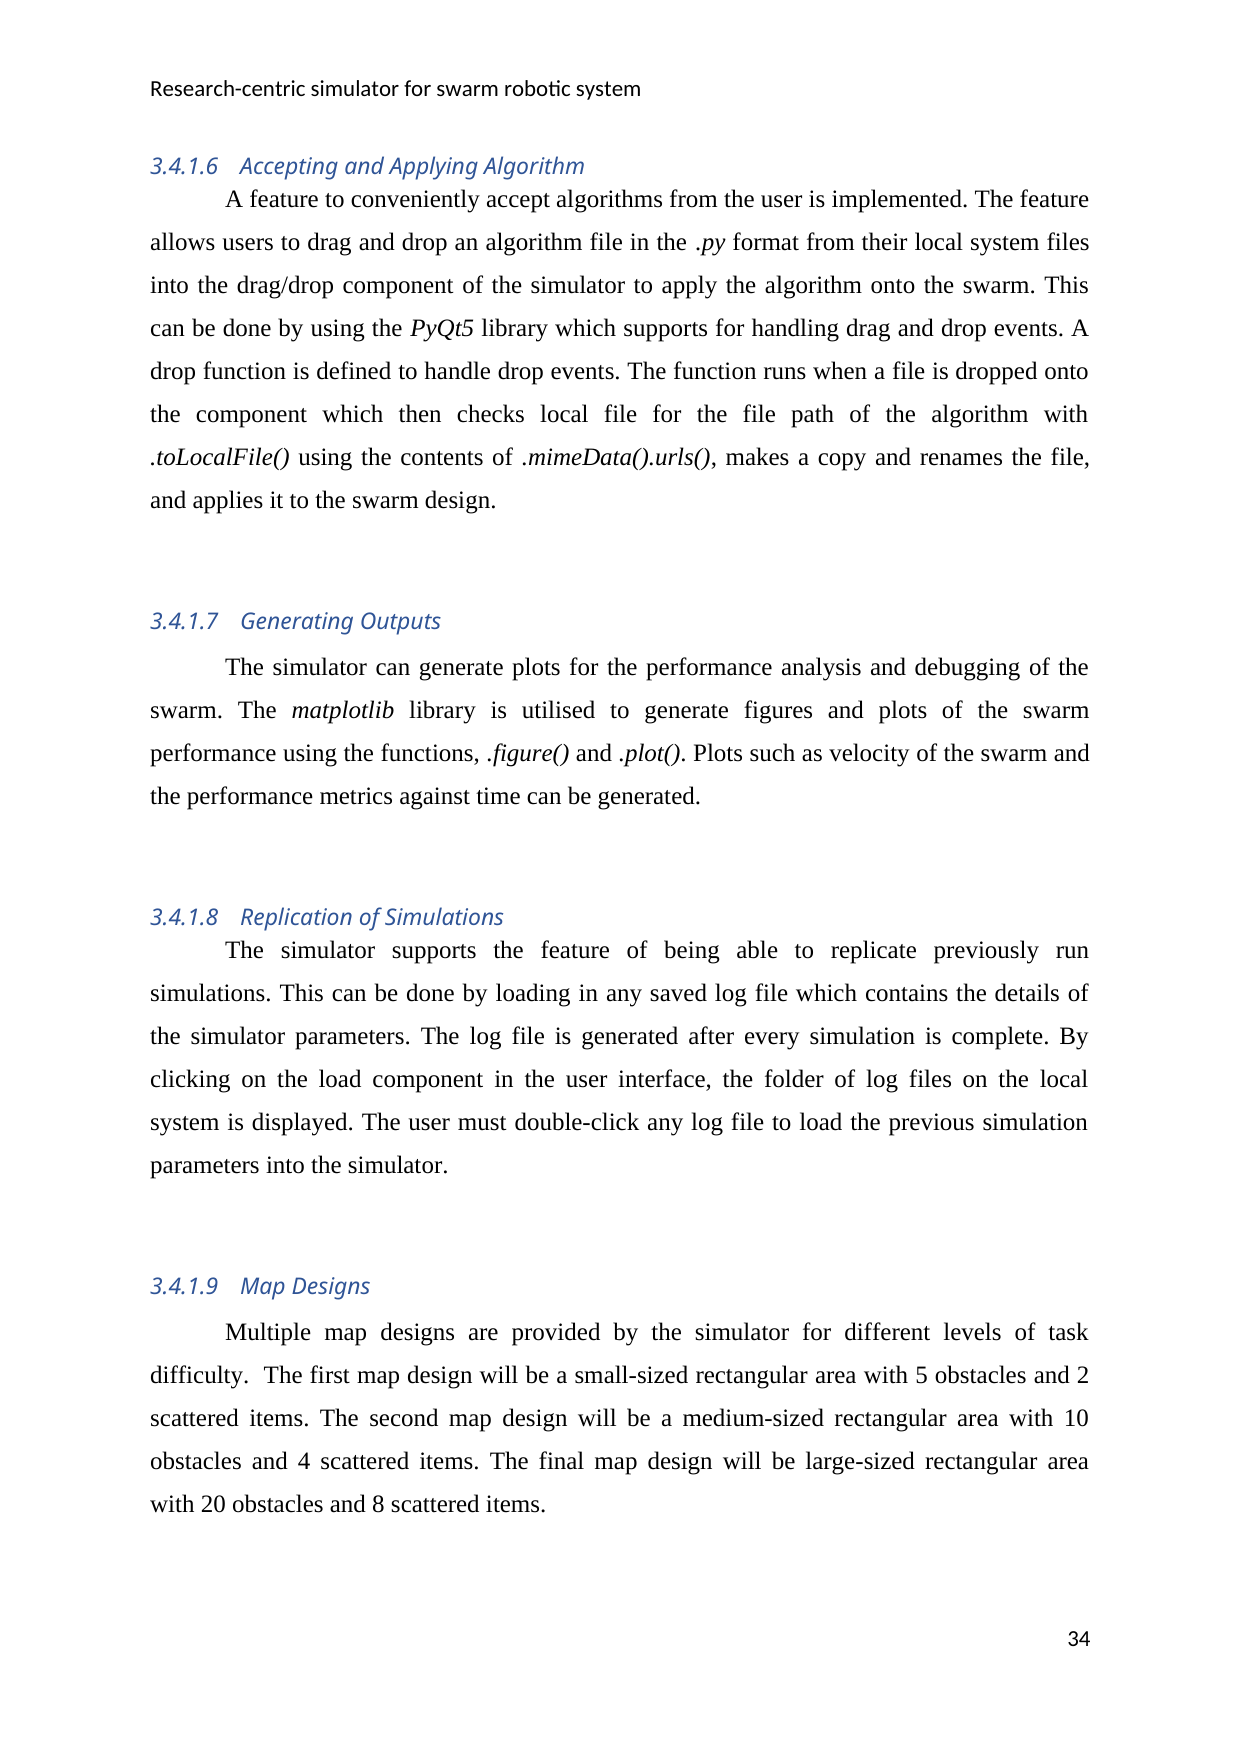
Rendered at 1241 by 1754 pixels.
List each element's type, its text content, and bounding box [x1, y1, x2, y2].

subtitle Generating Outputs [150, 605, 1090, 636]
text The simulator can generate plots for the performance analysis and debugging of the swarm. The matplotlib library is utilised to generate figures and plots of the swarm performance using the functions, .figure() and .plot(). Plots such as velocity of the swarm and the performance metrics against time can be generated. [150, 652, 1090, 810]
text Multiple map designs are provided by the simulator for different levels of task difficulty. The first map design will be a small-sized rectangular area with 5 obstacles and 2 scattered items. The second map design will be a medium-sized rectangular area with 10 obstacles and 4 scattered items. The final map design will be large-sized rectangular area with 20 obstacles and 8 scattered items. [150, 1317, 1090, 1518]
text A feature to conveniently accept algorithms from the user is implemented. The feature allows users to drag and drop an algorithm file in the .py format from their local system files into the drag/drop component of the simulator to apply the algorithm onto the swarm. This can be done by using the PyQt5 library which supports for handling drag and drop events. A drop function is defined to handle drop events. The function runs when a file is dropped onto the component which then checks local file for the file path of the algorithm with .toLocalFile() using the contents of .mimeData().urls(), makes a copy and renames the file, and applies it to the swarm design. [150, 184, 1090, 514]
subtitle Accepting and Applying Algorithm [150, 150, 1090, 181]
subtitle Map Designs [150, 1270, 1090, 1301]
text The simulator supports the feature of being able to replicate previously run simulations. This can be done by loading in any saved log file which contains the details of the simulator parameters. The log file is generated after every simulation is complete. By clicking on the load component in the user interface, the folder of log files on the local system is displayed. The user must double-click any log file to load the previous simulation parameters into the simulator. [150, 935, 1090, 1179]
subtitle Replication of Simulations [150, 901, 1090, 932]
